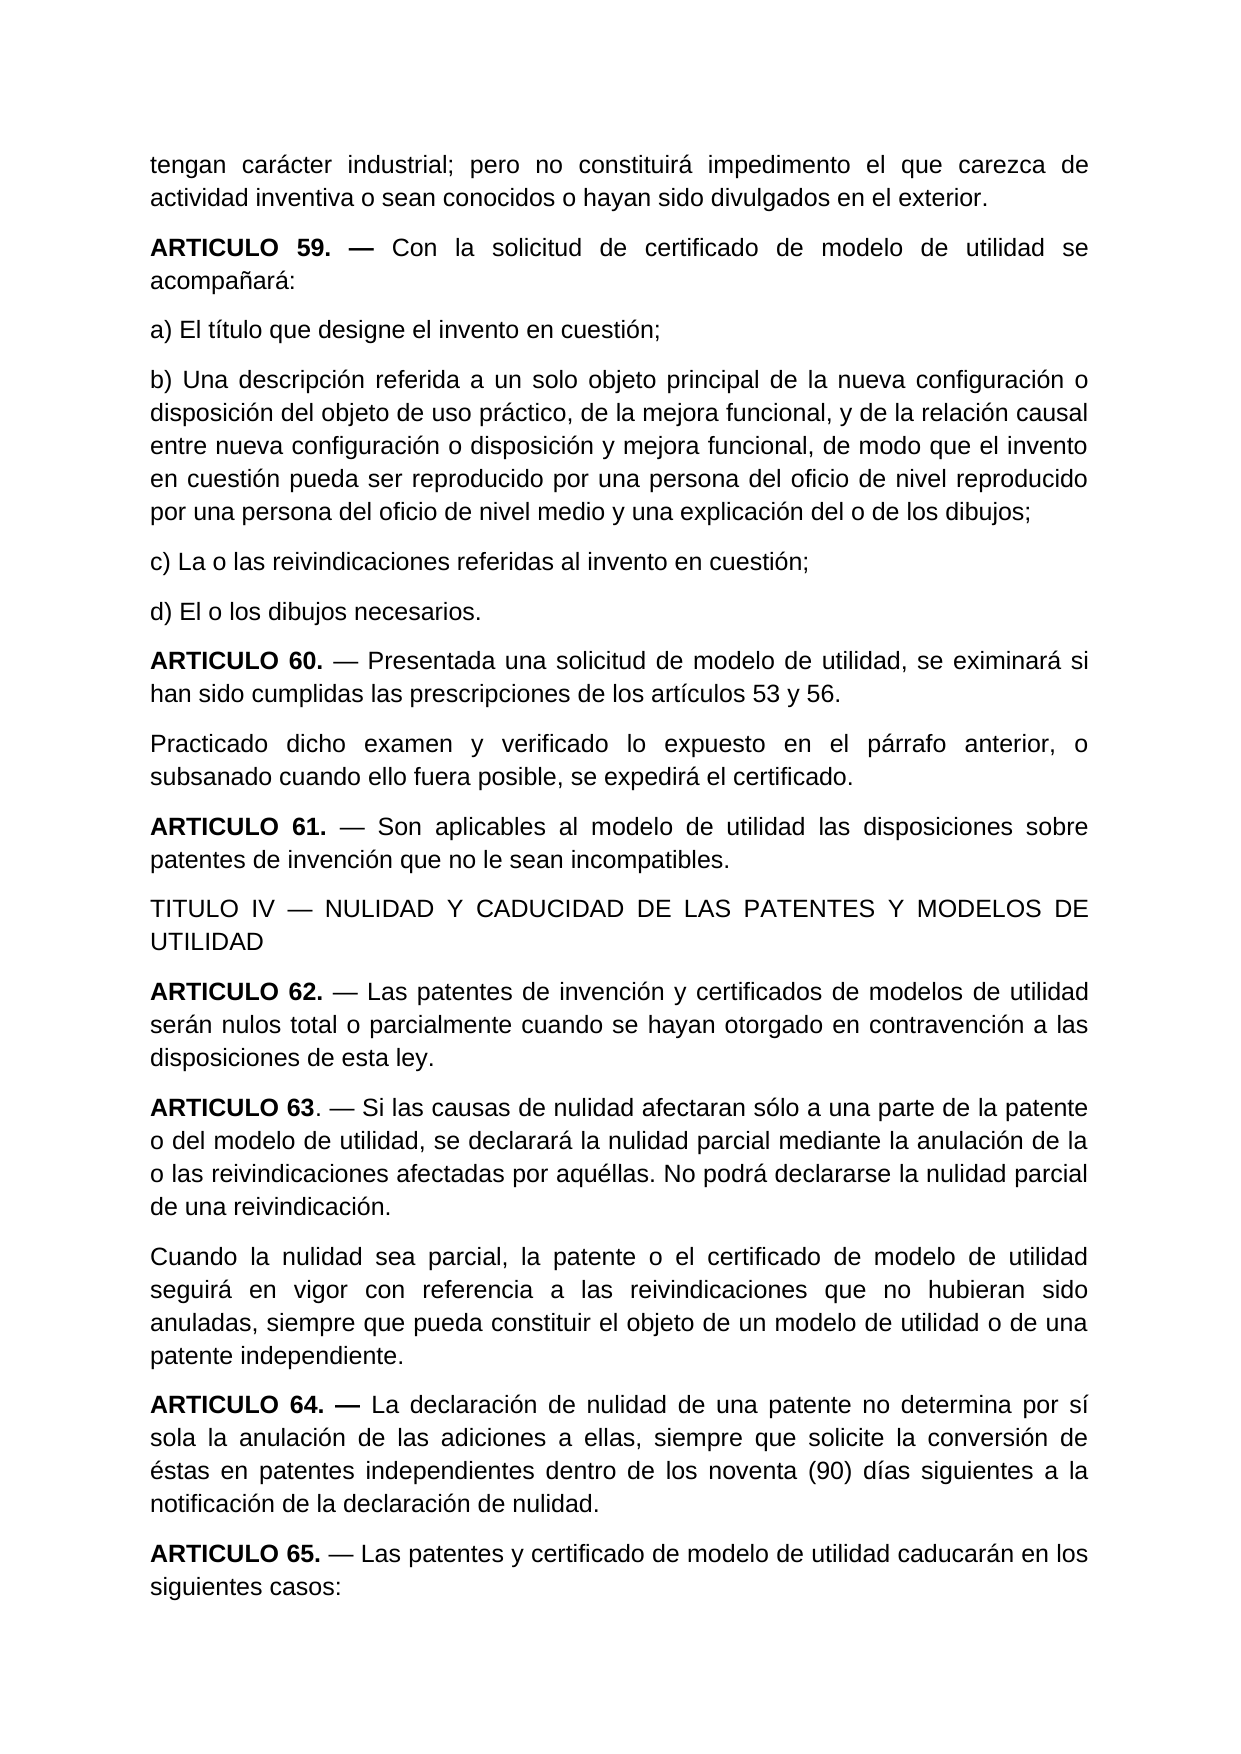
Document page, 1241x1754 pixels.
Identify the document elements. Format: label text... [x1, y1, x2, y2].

text b) Una descripción referida a un solo objeto principal de la nueva configuración o disposición del objeto de uso práctico, de la mejora funcional, y de la relación causal entre nueva configuración o disposición y mejora funcional, de modo que el invento en cuestión pueda ser reproducido por una persona del oficio de nivel reproducido por una persona del oficio de nivel medio y una explicación del o de los dibujos; [150, 365, 1090, 526]
text ARTICULO 61. — Son aplicables al modelo de utilidad las disposiciones sobre patentes de invención que no le sean incompatibles. [150, 812, 1090, 873]
text a) El título que designe el invento en cuestión; [150, 315, 1090, 344]
text ARTICULO 65. — Las patentes y certificado de modelo de utilidad caducarán en los siguientes casos: [150, 1539, 1090, 1601]
text ARTICULO 62. — Las patentes de invención y certificados de modelos de utilidad serán nulos total o parcialmente cuando se hayan otorgado en contravención a las disposiciones de esta ley. [150, 977, 1090, 1072]
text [150, 150, 1090, 212]
text ARTICULO 60. — Presentada una solicitud de modelo de utilidad, se eximinará si han sido cumplidas las prescripciones de los artículos 53 y 56. [150, 646, 1090, 708]
text TITULO IV — NULIDAD Y CADUCIDAD DE LAS PATENTES Y MODELOS DE UTILIDAD [150, 894, 1090, 956]
text ARTICULO 63. — Si las causas de nulidad afectaran sólo a una parte de la patente o del modelo de utilidad, se declarará la nulidad parcial mediante la anulación de la o las reivindicaciones afectadas por aquéllas. No podrá declararse la nulidad parcial de una reivindicación. [150, 1093, 1090, 1221]
text ARTICULO 64. — La declaración de nulidad de una patente no determina por sí sola la anulación de las adiciones a ellas, siempre que solicite la conversión de éstas en patentes independientes dentro de los noventa (90) días siguientes a la notificación de la declaración de nulidad. [150, 1390, 1090, 1518]
text c) La o las reivindicaciones referidas al invento en cuestión; [150, 547, 1090, 576]
text Practicado dicho examen y verificado lo expuesto en el párrafo anterior, o subsanado cuando ello fuera posible, se expedirá el certificado. [150, 729, 1090, 791]
text ARTICULO 59. — Con la solicitud de certificado de modelo de utilidad se acompañará: [150, 233, 1090, 294]
text Cuando la nulidad sea parcial, la patente o el certificado de modelo de utilidad seguirá en vigor con referencia a las reivindicaciones que no hubieran sido anuladas, siempre que pueda constituir el objeto de un modelo de utilidad o de una patente independiente. [150, 1242, 1090, 1369]
text d) El o los dibujos necesarios. [150, 597, 1090, 625]
